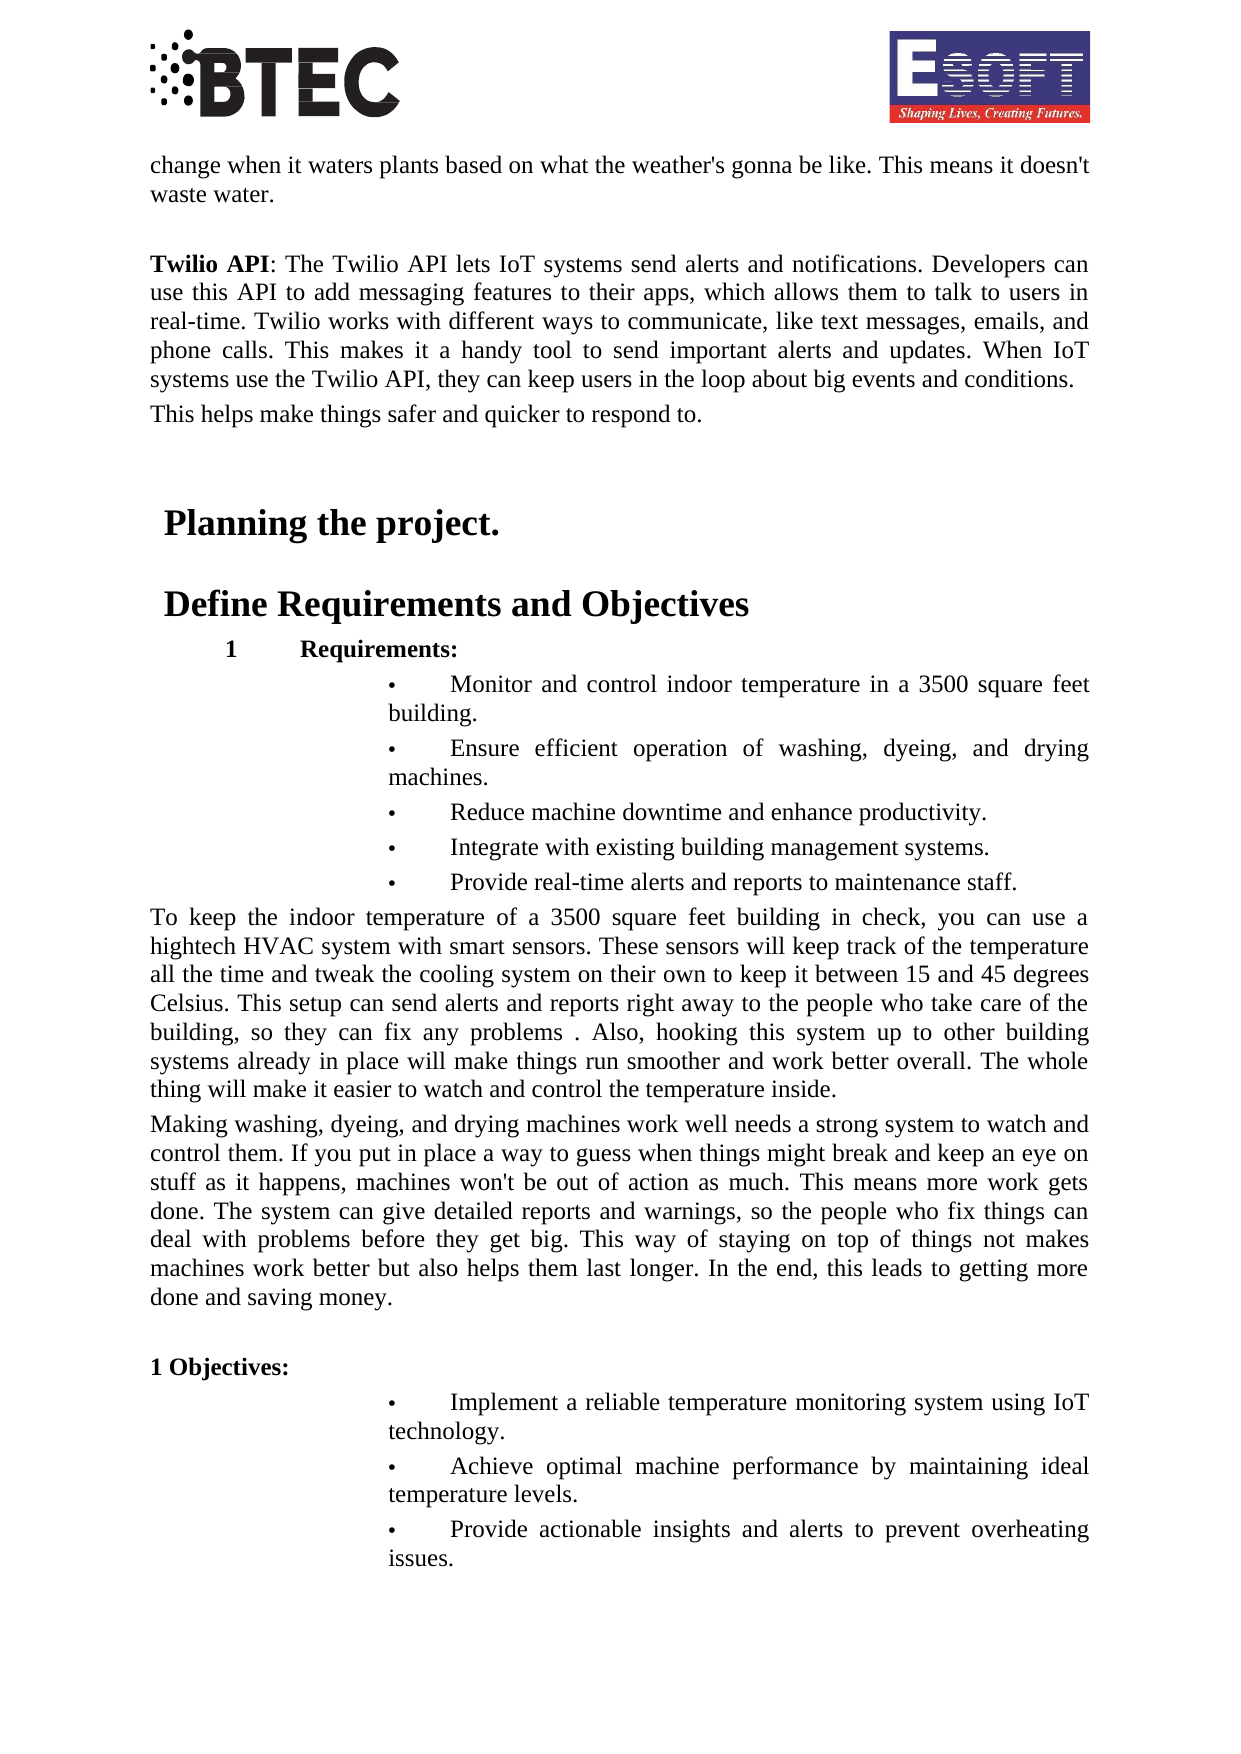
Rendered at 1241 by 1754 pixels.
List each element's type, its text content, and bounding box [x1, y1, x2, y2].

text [150, 150, 1090, 207]
list Implement a reliable temperature monitoring system using IoT technology. [388, 1387, 1090, 1444]
text This helps make things safer and quicker to respond to. [150, 399, 1090, 427]
list Provide actionable insights and alerts to prevent overheating issues. [388, 1514, 1090, 1572]
list Ensure efficient operation of washing, dyeing, and drying machines. [388, 733, 1090, 791]
subtitle Planning the project. [163, 500, 1090, 543]
list Achieve optimal machine performance by maintaining ideal temperature levels. [388, 1451, 1090, 1508]
text Making washing, dyeing, and drying machines work well needs a strong system to watch and control them. If you put in place a way to guess when things might break and keep an eye on stuff as it happens, machines won't be out of action as much. This means more work gets done. The system can give detailed reports and warnings, so the people who fix things can deal with problems before they get big. This way of staying on top of things not makes machines work better but also helps them last longer. In the end, this leads to getting more done and saving money. [150, 1109, 1090, 1311]
text 1 Requirements: [150, 634, 1090, 663]
list Reduce machine downtime and enhance productivity. [388, 797, 1090, 826]
text Twilio API: The Twilio API lets IoT systems send alerts and notifications. Developers can use this API to add messaging features to their apps, which allows them to talk to users in real-time. Twilio works with different ways to communicate, like text messages, emails, and phone calls. This makes it a handy tool to send important alerts and updates. When IoT systems use the Twilio API, they can keep users in the loop about big events and conditions. [150, 249, 1090, 392]
text 1 Objectives: [150, 1352, 1090, 1381]
list Monitor and control indoor temperature in a 3500 square feet building. [388, 669, 1090, 727]
subtitle Define Requirements and Objectives [163, 582, 1090, 625]
list Provide real-time alerts and reports to maintenance staff. [388, 867, 1090, 896]
list Integrate with existing building management systems. [388, 832, 1090, 861]
text To keep the indoor temperature of a 3500 square feet building in check, you can use a hightech HVAC system with smart sensors. These sensors will keep track of the temperature all the time and tweak the cooling system on their own to keep it between 15 and 45 degrees Celsius. This setup can send alerts and reports right away to the people who take care of the building, so they can fix any problems . Also, hooking this system up to other building systems already in place will make things run smoother and work better overall. The whole thing will make it easier to watch and control the temperature inside. [150, 902, 1090, 1103]
picture [889, 31, 1091, 123]
